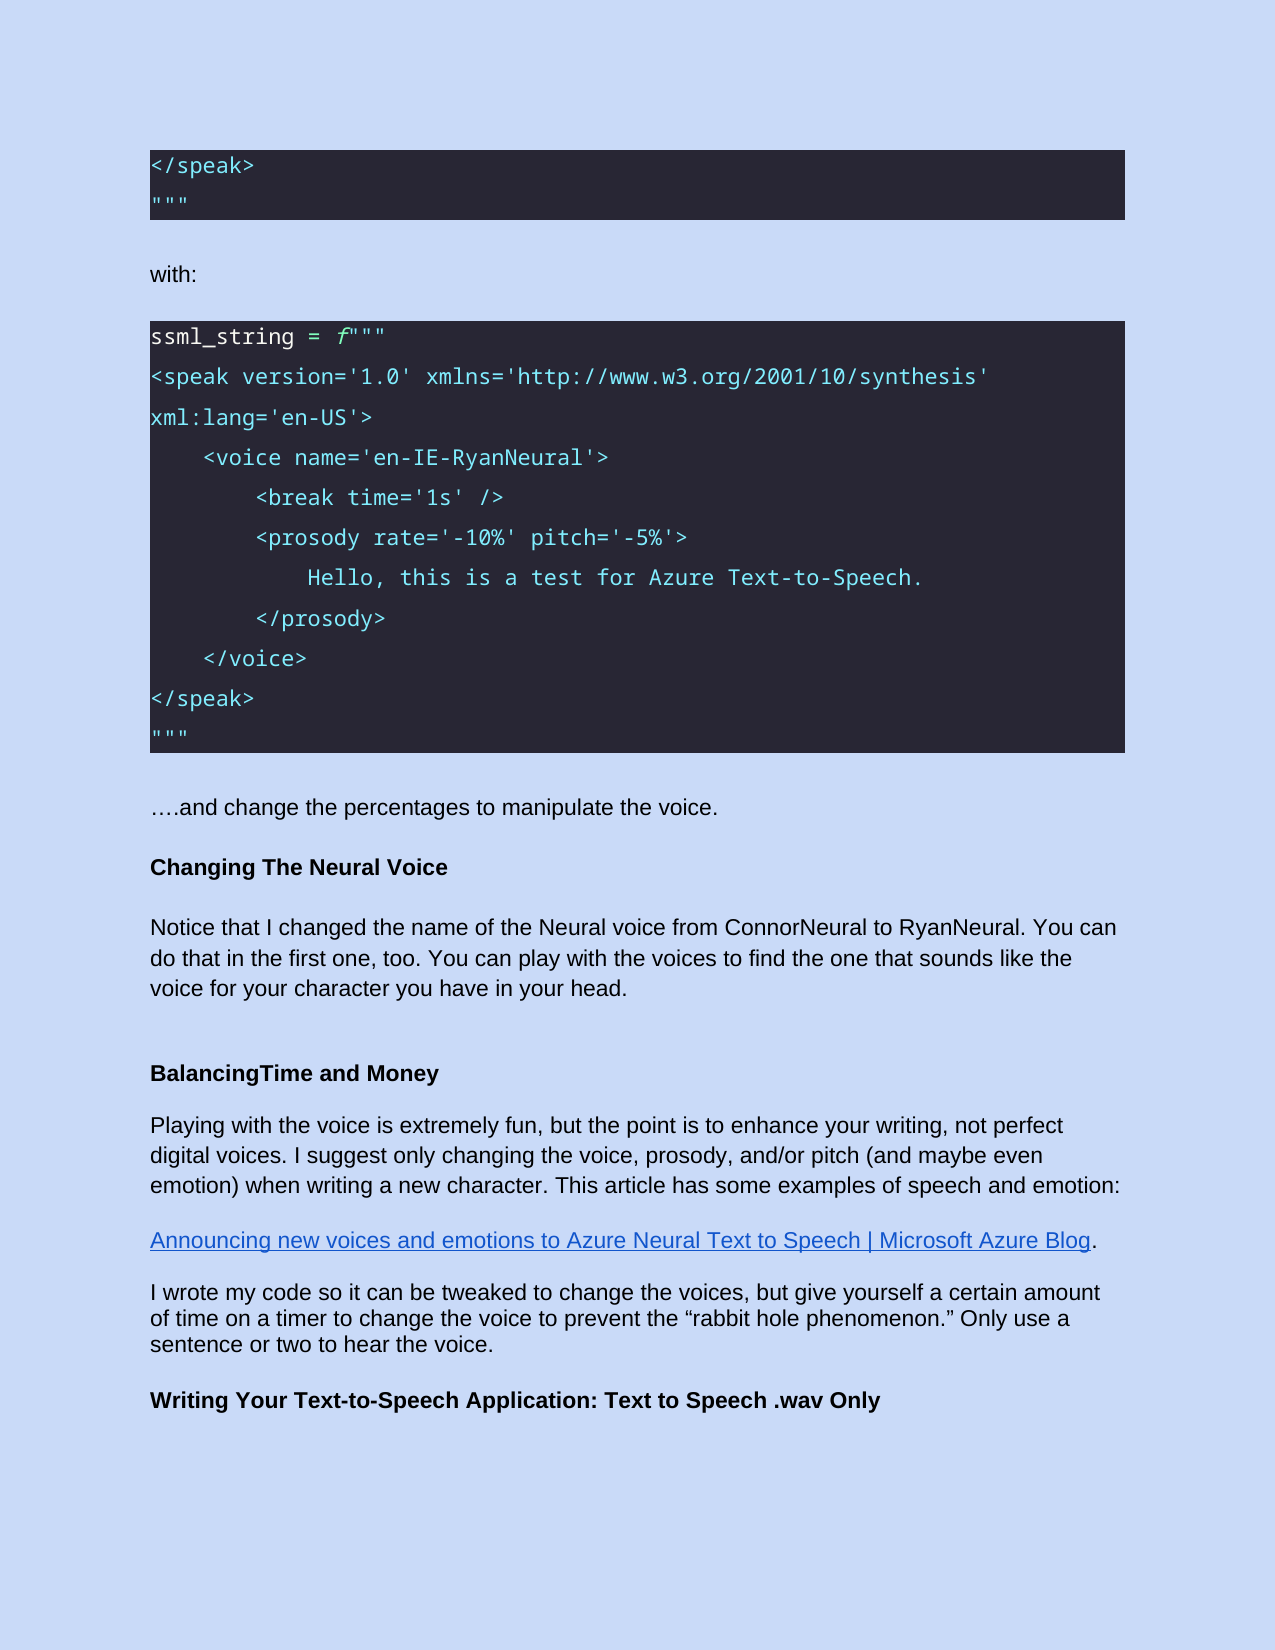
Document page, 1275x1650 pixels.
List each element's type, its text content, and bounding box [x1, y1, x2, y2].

subtitle Writing Your Text-to-Speech Application: Text to Speech .wav Only [150, 1387, 1125, 1413]
text ….and change the percentages to manipulate the voice. [150, 793, 1125, 820]
text Changing The Neural Voice [150, 854, 1125, 880]
text """ [150, 723, 1125, 753]
text <prosody rate='-10%' pitch='-5%'> [150, 522, 1125, 552]
text Announcing new voices and emotions to Azure Neural Text to Speech | Microsoft Azure Blog. [150, 1227, 1125, 1253]
text </speak> [150, 150, 1125, 180]
text BalancingTime and Money [150, 1060, 1125, 1087]
text </voice> [150, 643, 1125, 672]
text with: [150, 261, 1125, 287]
text </speak> [150, 683, 1125, 713]
text I wrote my code so it can be tweaked to change the voices, but give yourself a certain amount of time on a timer to change the voice to prevent the “rabbit hole phenomenon.” Only use a sentence or two to hear the voice. [150, 1278, 1125, 1358]
text Playing with the voice is extremely fun, but the point is to enhance your writing, not perfect digital voices. I suggest only changing the voice, prosody, and/or pitch (and maybe even emotion) when writing a new character. This article has some examples of speech and emotion: [150, 1112, 1125, 1198]
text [150, 361, 1125, 431]
text </prosody> [150, 602, 1125, 632]
text <voice name='en-IE-RyanNeural'> [150, 442, 1125, 471]
text Notice that I changed the name of the Neural voice from ConnorNeural to RyanNeural. You can do that in the first one, too. You can play with the voices to find the one that sounds like the voice for your character you have in your head. [150, 914, 1125, 1001]
text <break time='1s' /> [150, 482, 1125, 512]
text ssml_string = f""" [150, 321, 1125, 351]
text Hello, this is a test for Azure Text-to-Speech. [150, 562, 1125, 592]
text """ [150, 190, 1125, 220]
